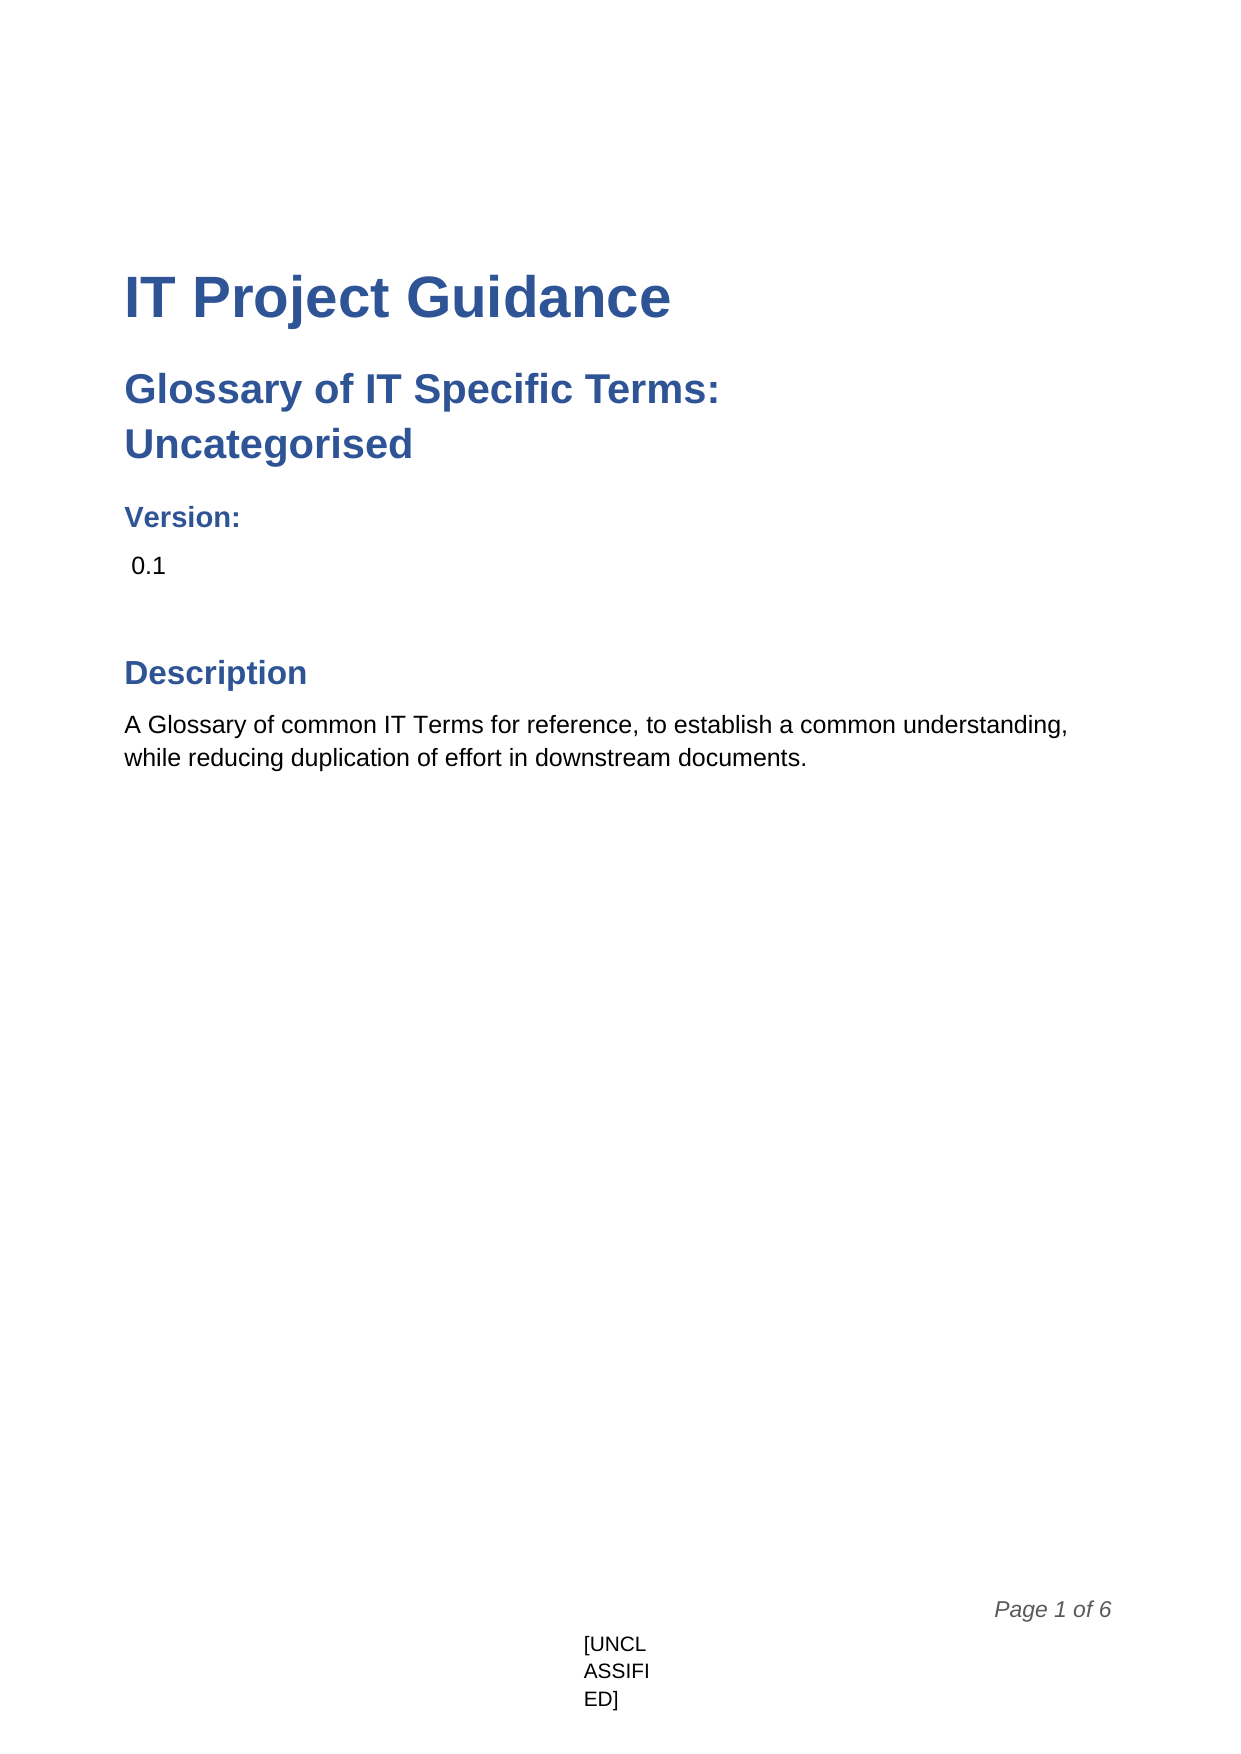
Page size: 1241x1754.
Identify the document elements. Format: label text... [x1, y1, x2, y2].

subtitle Version: [124, 500, 1116, 533]
subtitle Description [124, 609, 1116, 691]
title IT Project Guidance [124, 262, 1116, 329]
subtitle Glossary of IT Specific Terms: Uncategorised [124, 364, 1116, 468]
text 0.1 [124, 551, 1116, 579]
text A Glossary of common IT Terms for reference, to establish a common understanding, while reducing duplication of effort in downstream documents. [124, 710, 1116, 771]
